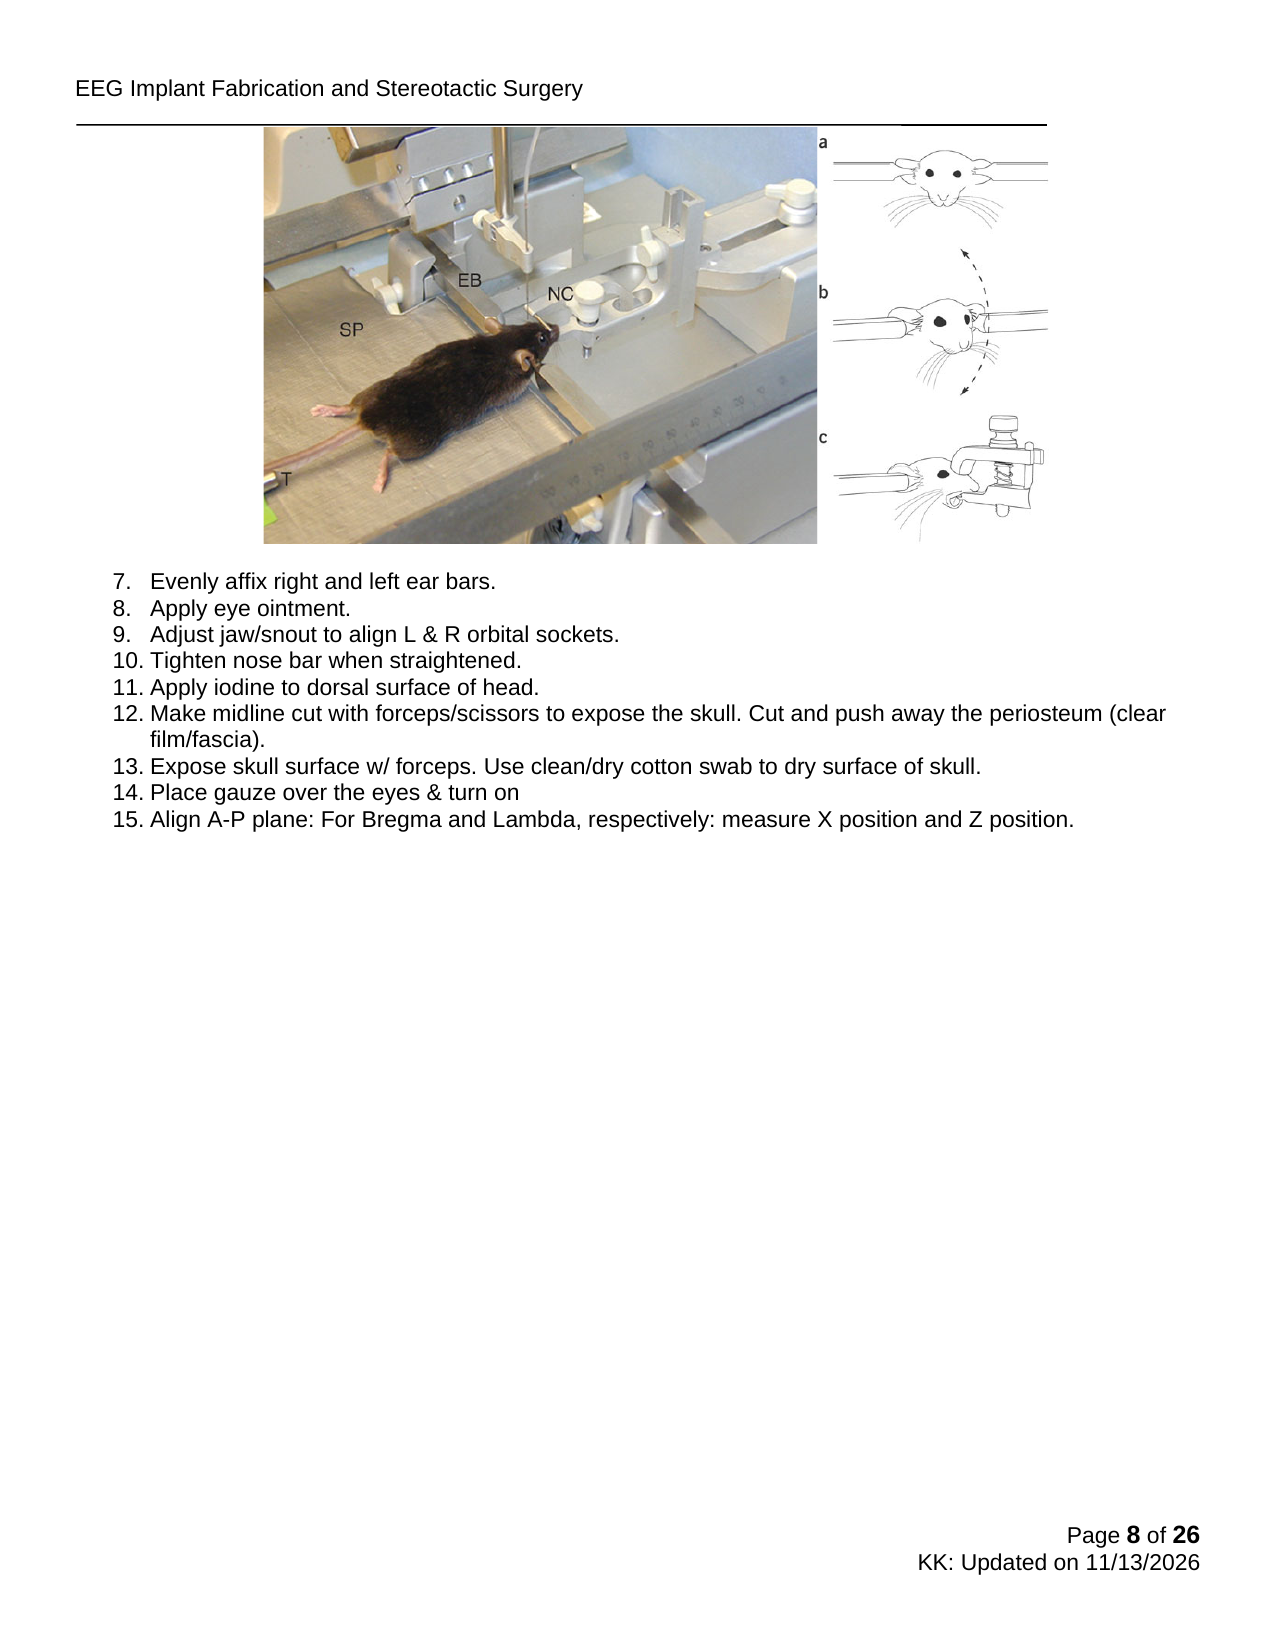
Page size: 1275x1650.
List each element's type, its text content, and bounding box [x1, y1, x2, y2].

list Tighten nose bar when straightened. [112, 647, 1200, 674]
list Apply iodine to dorsal surface of head. [112, 674, 1200, 700]
list Expose skull surface w/ forceps. Use clean/dry cotton swab to dry surface of skull. [112, 753, 1200, 779]
list Apply eye ointment. [112, 595, 1200, 621]
list Place gauze over the eyes & turn on [112, 779, 1200, 806]
list Make midline cut with forceps/scissors to expose the skull. Cut and push away the periosteum (clear film/fascia). [112, 700, 1200, 753]
list Evenly affix right and left ear bars. [112, 568, 1200, 595]
list Align A-P plane: For Bregma and Lambda, respectively: measure X position and Z position. [112, 806, 1200, 832]
list Adjust jaw/snout to align L & R orbital sockets. [112, 621, 1200, 647]
picture [263, 127, 1050, 544]
